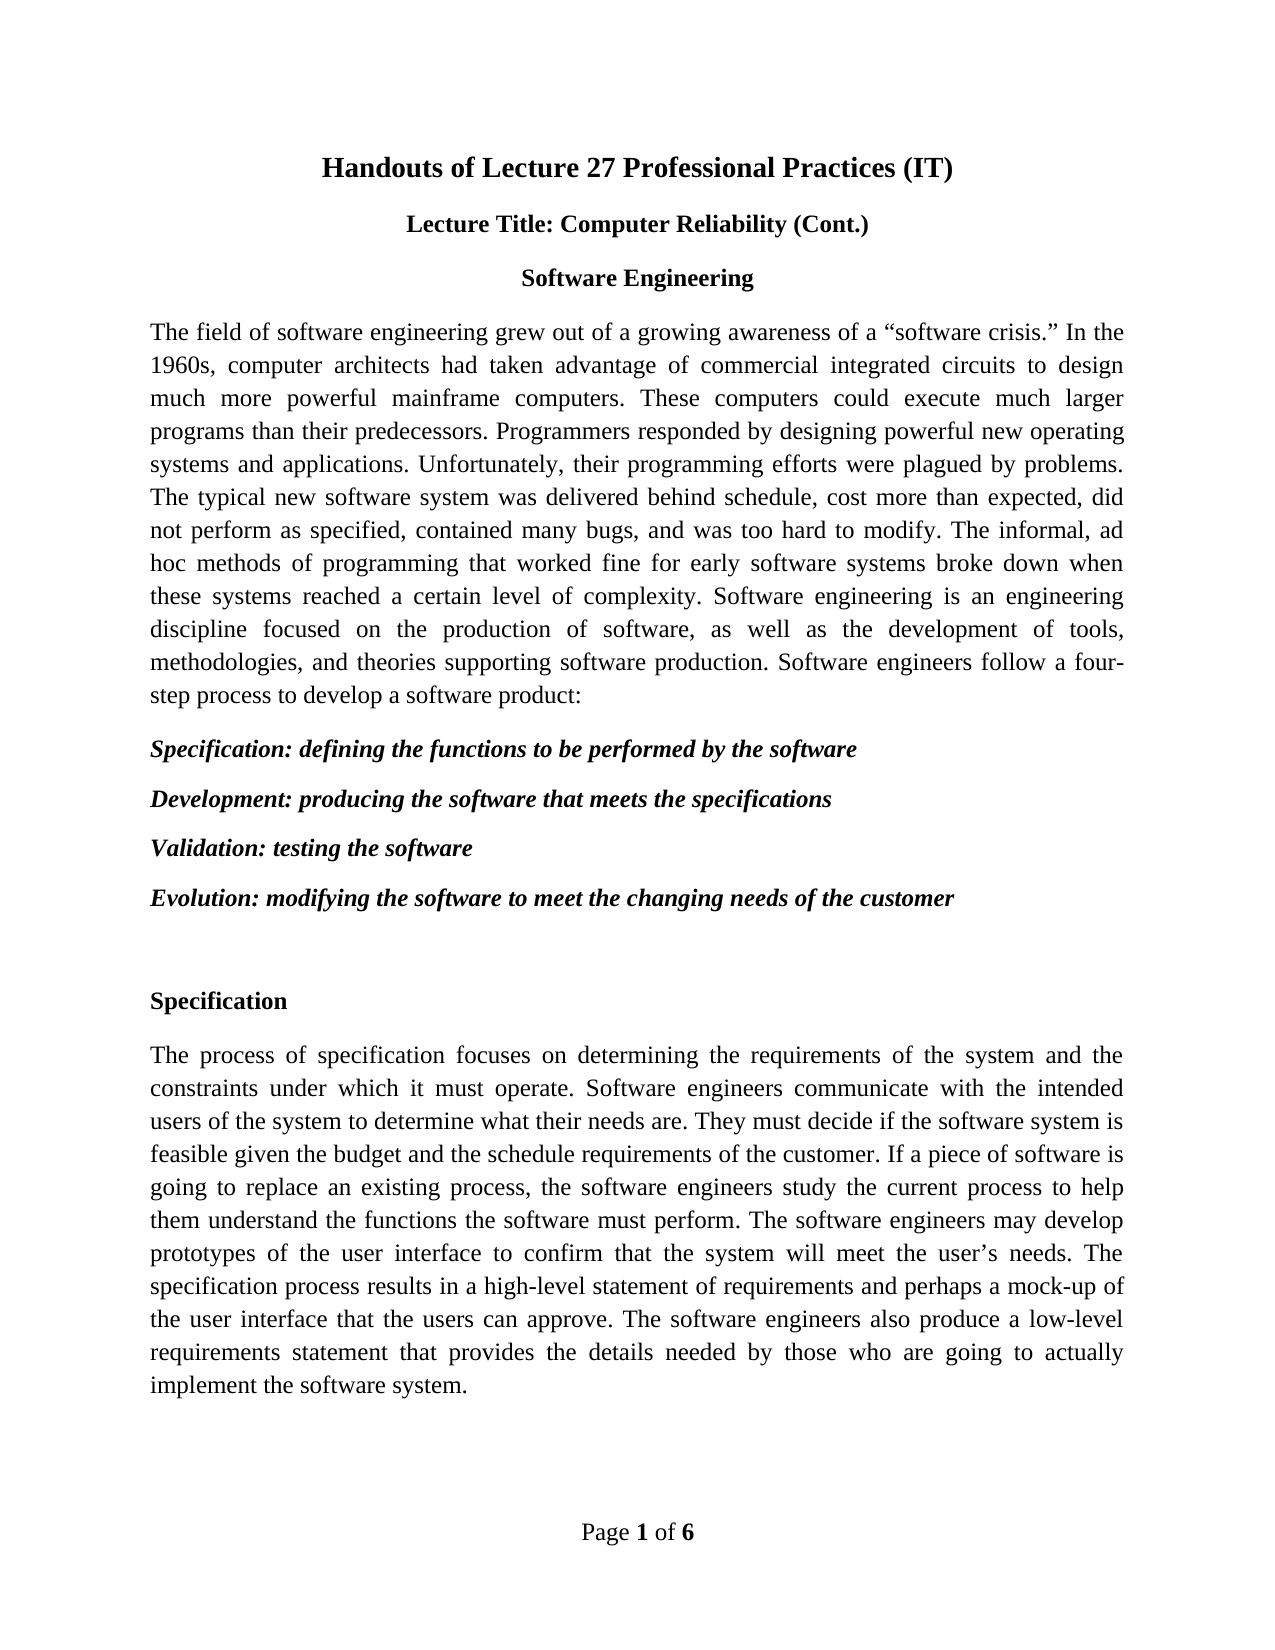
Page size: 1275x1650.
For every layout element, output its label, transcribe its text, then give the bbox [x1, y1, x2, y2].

text Evolution: modifying the software to meet the changing needs of the customer [150, 883, 1125, 912]
text Software Engineering [150, 263, 1125, 292]
text The field of software engineering grew out of a growing awareness of a “software crisis.” In the 1960s, computer architects had taken advantage of commercial integrated circuits to design much more powerful mainframe computers. These computers could execute much larger programs than their predecessors. Programmers responded by designing powerful new operating systems and applications. Unfortunately, their programming efforts were plagued by problems. The typical new software system was delivered behind schedule, cost more than expected, did not perform as specified, contained many bugs, and was too hard to modify. The informal, ad hoc methods of programming that worked fine for early software systems broke down when these systems reached a certain level of complexity. Software engineering is an engineering discipline focused on the production of software, as well as the development of tools, methodologies, and theories supporting software production. Software engineers follow a four-step process to develop a software product: [150, 317, 1125, 709]
text Development: producing the software that meets the specifications [150, 784, 1125, 812]
text Specification [150, 986, 1125, 1015]
text Lecture Title: Computer Reliability (Cont.) [150, 209, 1125, 238]
text Validation: testing the software [150, 833, 1125, 862]
text The process of specification focuses on determining the requirements of the system and the constraints under which it must operate. Software engineers communicate with the intended users of the system to determine what their needs are. They must decide if the software system is feasible given the budget and the schedule requirements of the customer. If a piece of software is going to replace an existing process, the software engineers study the current process to help them understand the functions the software must perform. The software engineers may develop prototypes of the user interface to confirm that the system will meet the user’s needs. The specification process results in a high-level statement of requirements and perhaps a mock-up of the user interface that the users can approve. The software engineers also produce a low-level requirements statement that provides the details needed by those who are going to actually implement the software system. [150, 1040, 1125, 1399]
text Handouts of Lecture 27 Professional Practices (IT) [150, 150, 1125, 183]
text Specification: defining the functions to be performed by the software [150, 734, 1125, 763]
